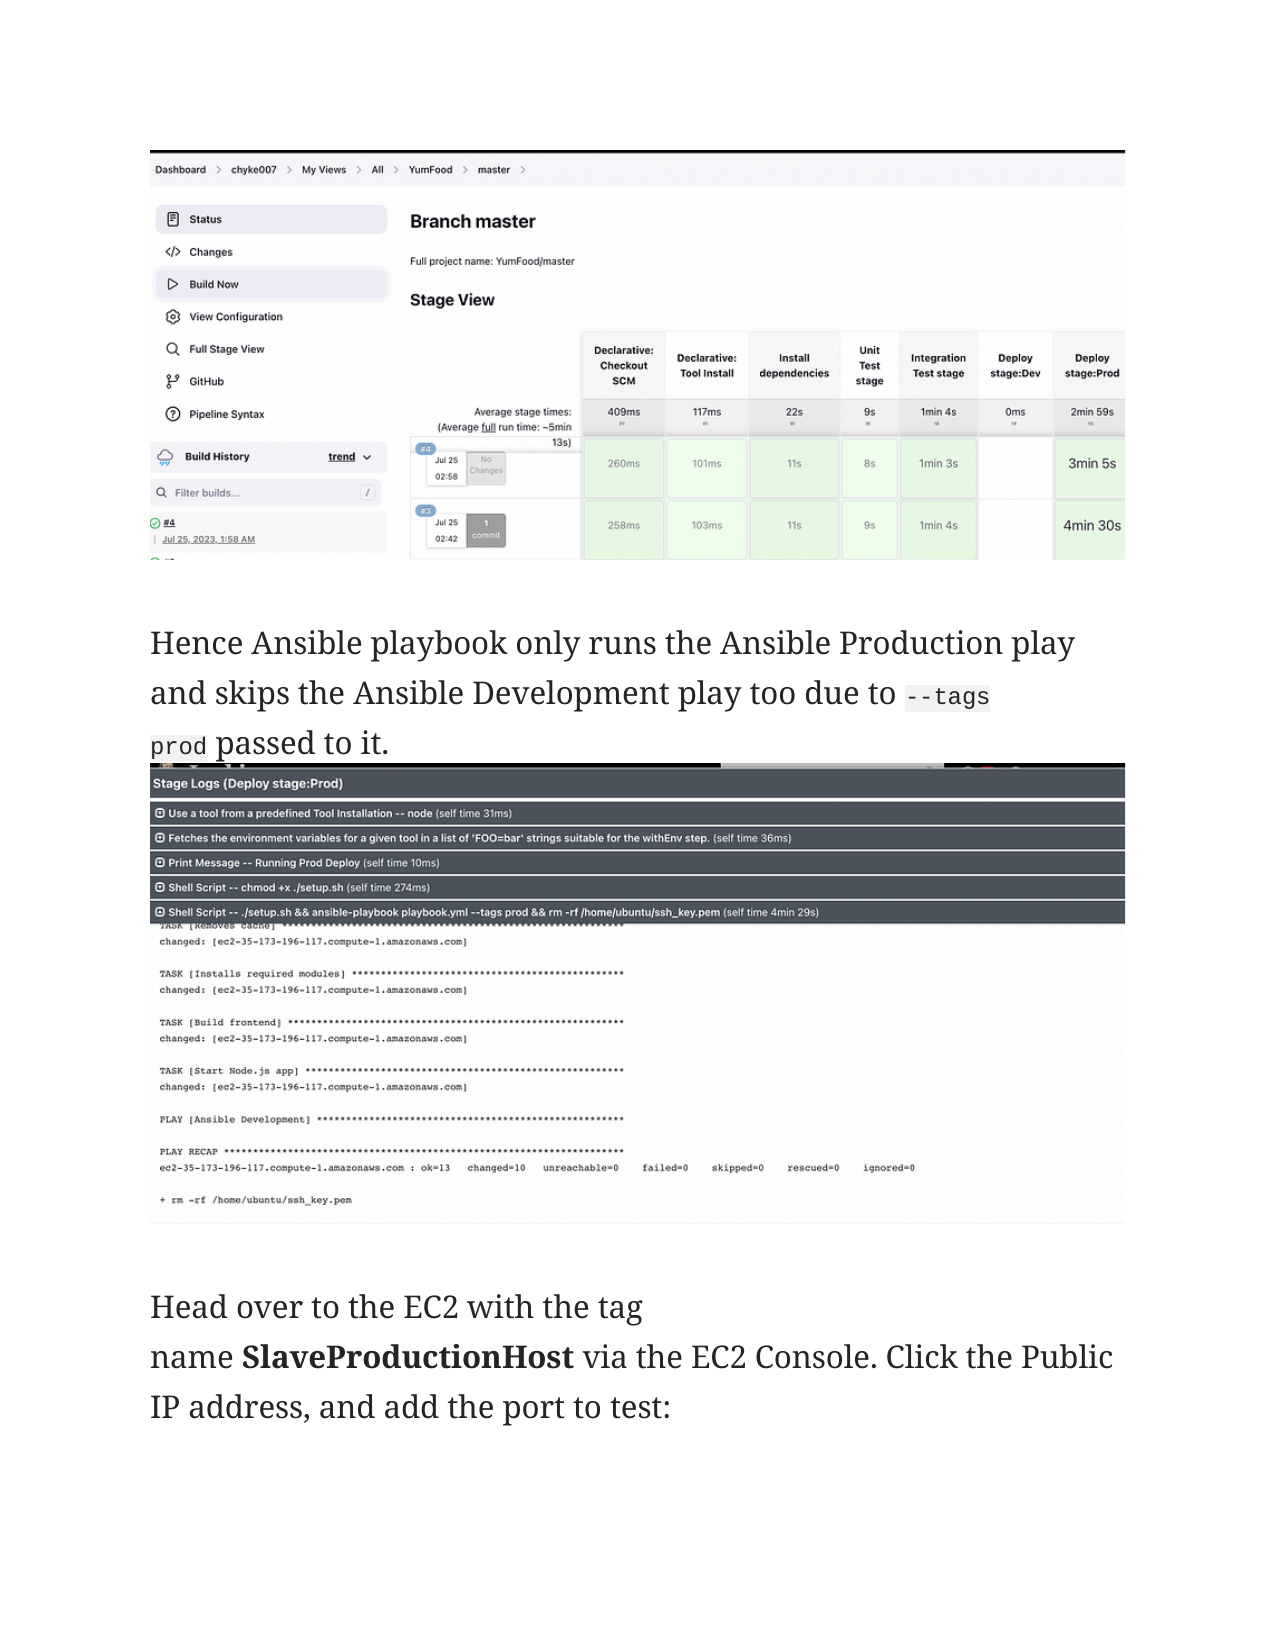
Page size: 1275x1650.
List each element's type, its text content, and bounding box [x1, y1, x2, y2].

text Head over to the EC2 with the tag name SlaveProductionHost via the EC2 Console. Click the Public IP address, and add the port to test: [150, 1277, 1125, 1427]
picture [150, 150, 1125, 560]
text Hence Ansible playbook only runs the Ansible Production play and skips the Ansible Development play too due to --tags prod passed to it. [150, 614, 1125, 763]
picture [150, 763, 1125, 1224]
